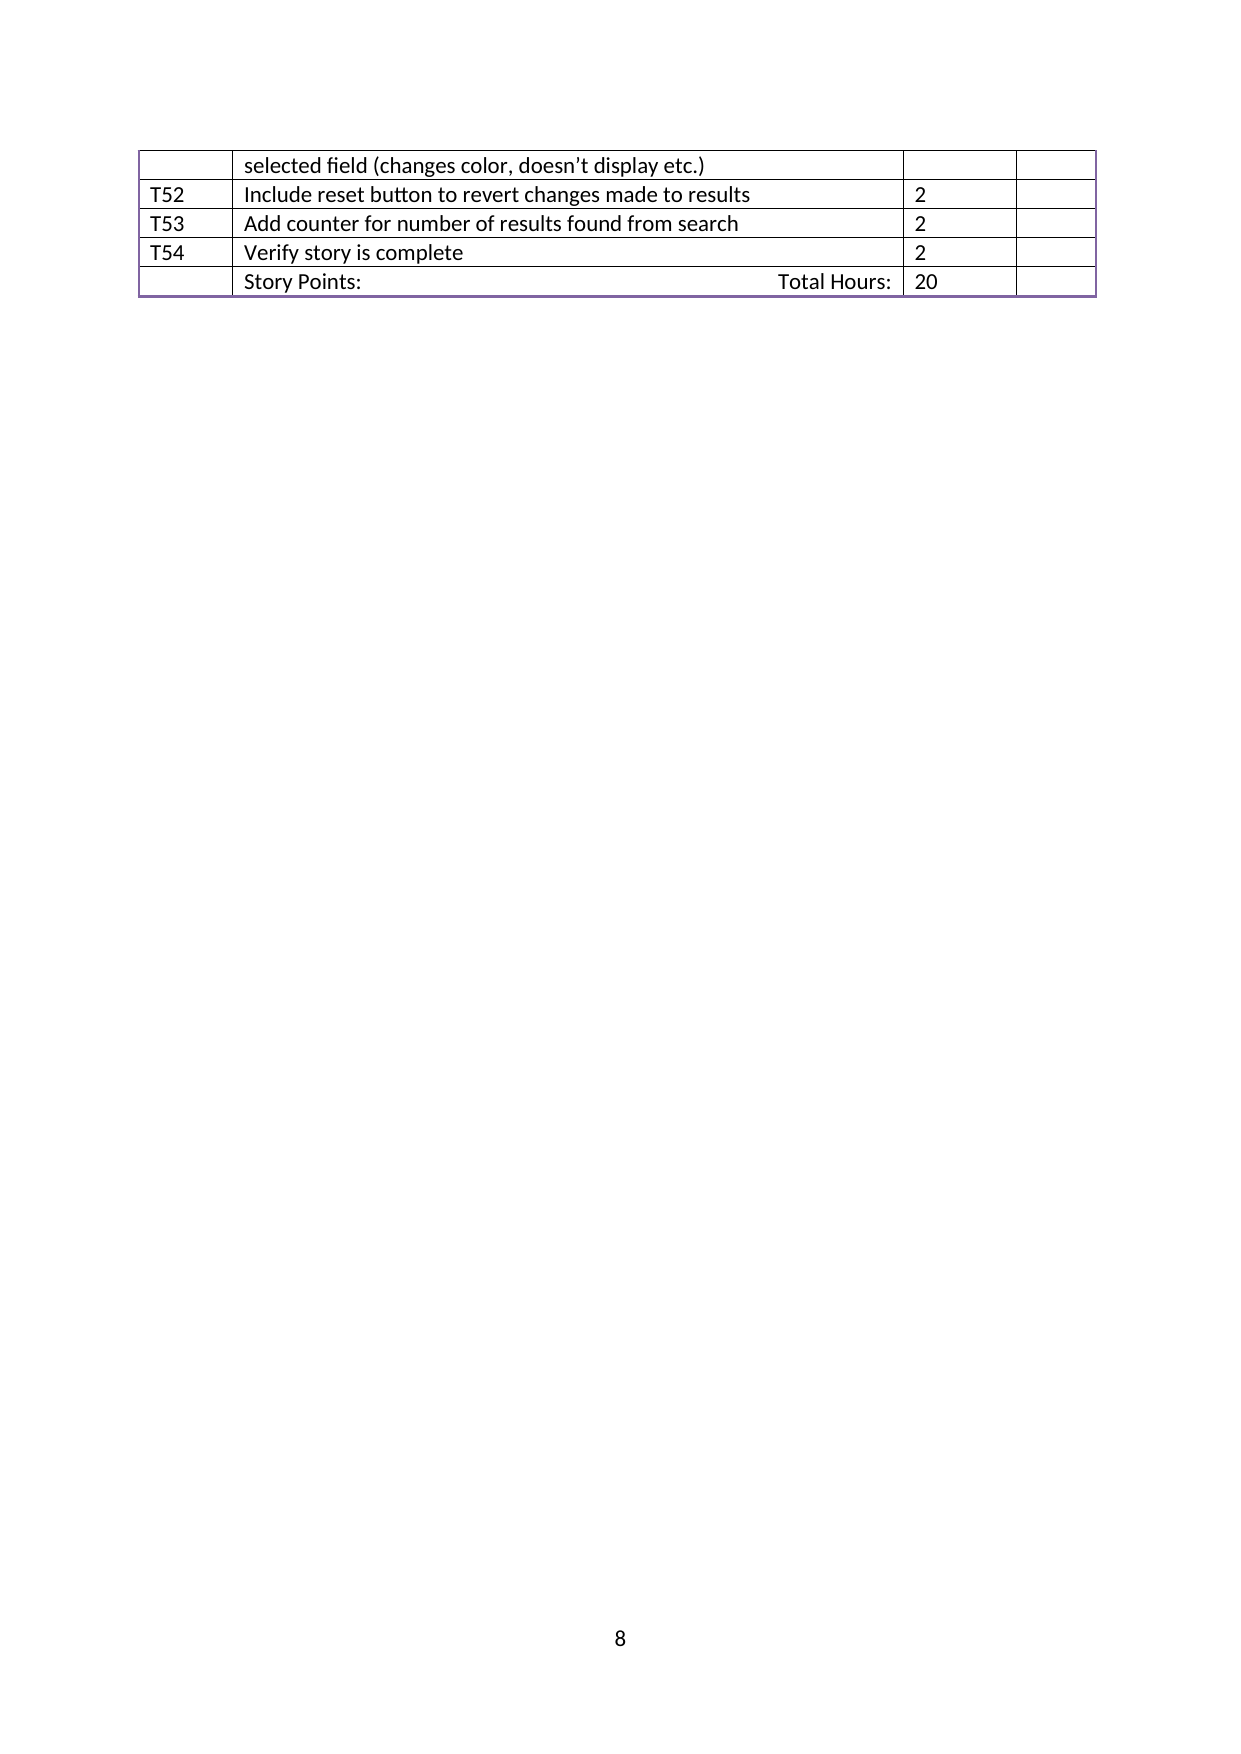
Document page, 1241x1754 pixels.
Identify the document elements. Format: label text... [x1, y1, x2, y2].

table_cell 2 [904, 209, 1016, 237]
table_cell T52 [140, 180, 232, 208]
table_cell 2 [904, 180, 1016, 208]
table_cell [1017, 267, 1095, 295]
table_cell [1017, 151, 1095, 179]
table_cell 2 [904, 238, 1016, 266]
table_cell [140, 267, 232, 295]
table_cell [1017, 180, 1095, 208]
table_cell T51 [140, 151, 232, 179]
table_cell 4 [904, 151, 1016, 179]
table_cell [1017, 209, 1095, 237]
table_cell T53 [140, 209, 232, 237]
table_cell [1017, 238, 1095, 266]
table_cell Verify story is complete [233, 238, 903, 266]
table_cell 20 [904, 267, 1016, 295]
table_cell Add counter for number of results found from search [233, 209, 903, 237]
table_cell Story Points: Total Hours: [233, 267, 903, 295]
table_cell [233, 151, 903, 179]
table_cell T54 [140, 238, 232, 266]
table_cell Include reset button to revert changes made to results [233, 180, 903, 208]
